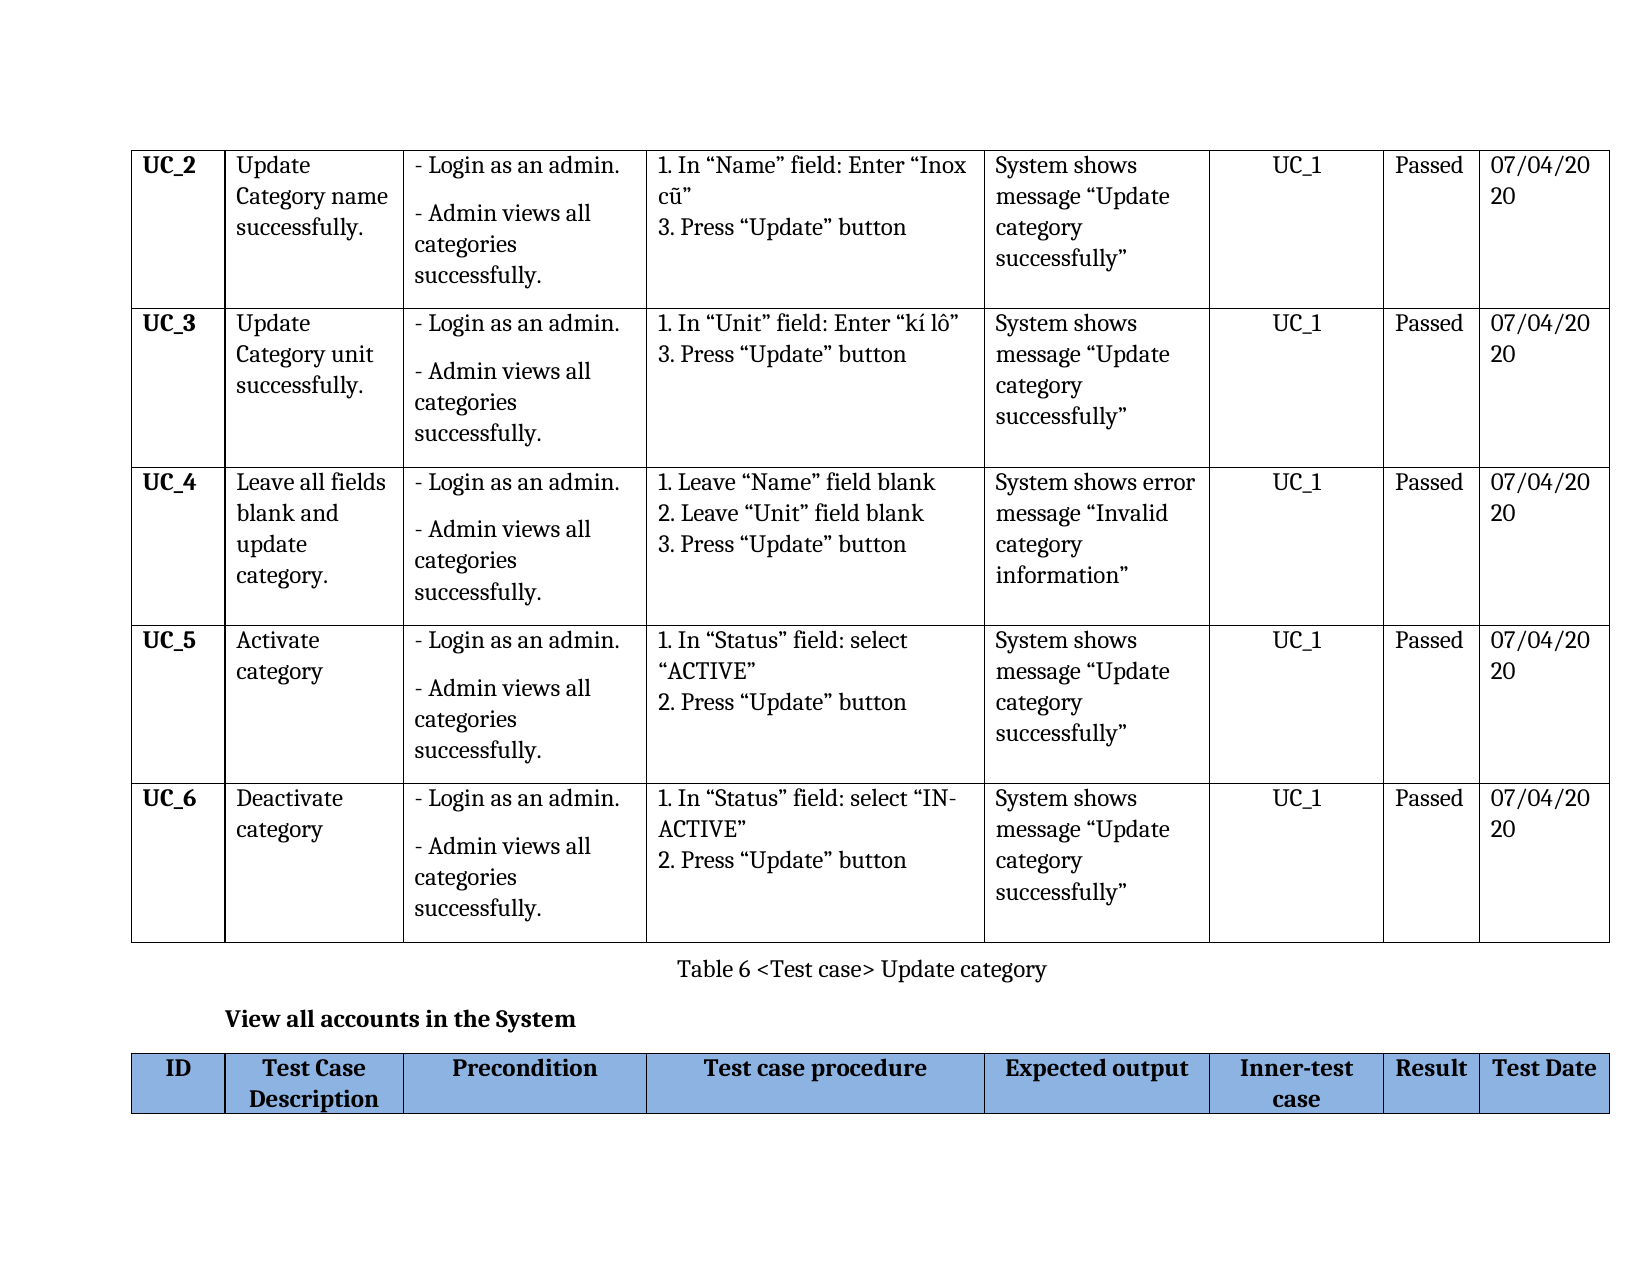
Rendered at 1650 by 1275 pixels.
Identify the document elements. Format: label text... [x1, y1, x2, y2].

table_cell Passed [1384, 626, 1479, 783]
table_header Expected output [985, 1054, 1209, 1113]
table_cell System shows error message “Invalid category information” [985, 468, 1209, 625]
table_cell Deactivate category [226, 784, 403, 942]
table_cell UC_1 [1210, 468, 1383, 625]
text View all accounts in the System [225, 1005, 1500, 1033]
table_cell UC_3 [132, 309, 224, 467]
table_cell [404, 151, 646, 308]
table_cell System shows message “Update category successfully” [985, 626, 1209, 783]
table_cell 07/04/2020 [1480, 626, 1609, 783]
table_header Precondition [404, 1054, 646, 1113]
table_cell 1. Leave “Name” field blank 2. Leave “Unit” field blank 3. Press “Update” button [647, 468, 984, 625]
table_header Test Date [1480, 1054, 1609, 1113]
table_cell Activate category [226, 626, 403, 783]
table_header ID [132, 1054, 224, 1113]
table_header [1210, 1054, 1383, 1113]
table_cell - Login as an admin. - Admin views all categories successfully. [404, 309, 646, 467]
table_cell UC_1 [1210, 151, 1383, 308]
table_cell 1. In “Name” field: Enter “Inox cũ” 3. Press “Update” button [647, 151, 984, 308]
table_cell System shows message “Update category successfully” [985, 309, 1209, 467]
table_cell 07/04/2020 [1480, 309, 1609, 467]
table_cell Passed [1384, 309, 1479, 467]
table_cell UC_5 [132, 626, 224, 783]
table_cell 07/04/2020 [1480, 151, 1609, 308]
table_cell System shows message “Update category successfully” [985, 784, 1209, 942]
table_cell Update Category unit successfully. [226, 309, 403, 467]
table_cell 1. In “Status” field: select “ACTIVE” 2. Press “Update” button [647, 626, 984, 783]
table_cell 1. In “Unit” field: Enter “kí lô” 3. Press “Update” button [647, 309, 984, 467]
table_cell 07/04/2020 [1480, 468, 1609, 625]
table_cell - Login as an admin. - Admin views all categories successfully. [404, 784, 646, 942]
table_header Test case procedure [647, 1054, 984, 1113]
table_cell Passed [1384, 468, 1479, 625]
table_cell Leave all fields blank and update category. [226, 468, 403, 625]
table_cell UC_1 [1210, 784, 1383, 942]
table_cell Passed [1384, 784, 1479, 942]
table_cell 1. In “Status” field: select “IN-ACTIVE” 2. Press “Update” button [647, 784, 984, 942]
table_cell UC_2 [132, 151, 224, 308]
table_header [226, 1054, 403, 1113]
table_cell UC_1 [1210, 309, 1383, 467]
table_cell System shows message “Update category successfully” [985, 151, 1209, 308]
table_cell 07/04/2020 [1480, 784, 1609, 942]
table_cell UC_4 [132, 468, 224, 625]
table_cell UC_1 [1210, 626, 1383, 783]
table_cell Update Category name successfully. [226, 151, 403, 308]
table_cell UC_6 [132, 784, 224, 942]
table_cell - Login as an admin. - Admin views all categories successfully. [404, 468, 646, 625]
table_cell - Login as an admin. - Admin views all categories successfully. [404, 626, 646, 783]
table_cell Passed [1384, 151, 1479, 308]
table_header Result [1384, 1054, 1479, 1113]
text Table 6 <Test case> Update category [150, 955, 1500, 984]
